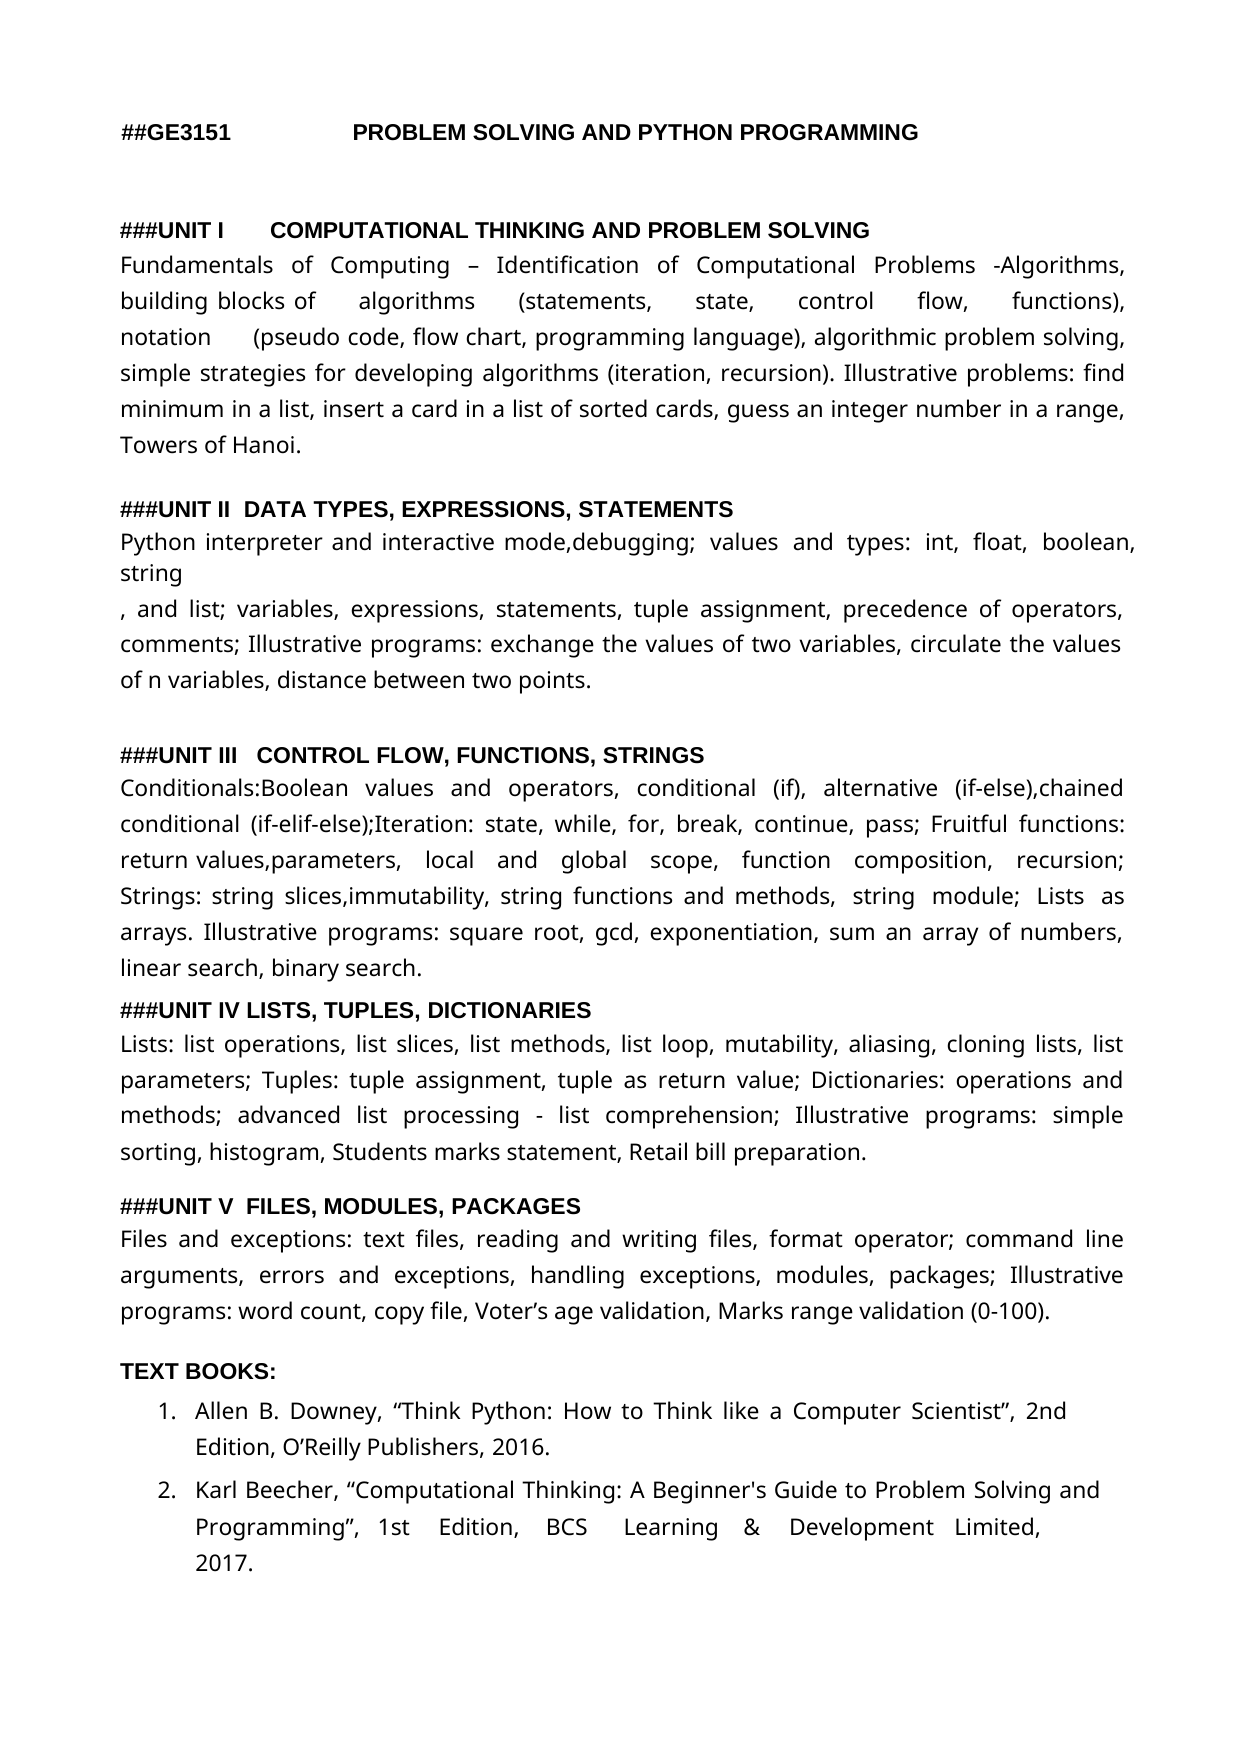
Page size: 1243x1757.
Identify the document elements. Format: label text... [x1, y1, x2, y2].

text Fundamentals of Computing – Identification of Computational Problems -Algorithms, building blocks of algorithms (statements, state, control flow, functions), notation (pseudo code, flow chart, programming language), algorithmic problem solving, simple strategies for developing algorithms (iteration, recursion). Illustrative problems: find minimum in a list, insert a card in a list of sorted cards, guess an integer number in a range, Towers of Hanoi. [120, 249, 1125, 460]
text , and list; variables, expressions, statements, tuple assignment, precedence of operators, comments; Illustrative programs: exchange the values of two variables, circulate the values of n variables, distance between two points. [120, 592, 1123, 696]
subtitle ###UNIT I COMPUTATIONAL THINKING AND PROBLEM SOLVING [119, 217, 1136, 244]
subtitle TEXT BOOKS: [120, 1358, 1136, 1384]
list Karl Beecher, “Computational Thinking: A Beginner's Guide to Problem Solving and Programming”, 1st Edition, BCS Learning & Development Limited, 2017. [157, 1474, 1124, 1578]
list Allen B. Downey, “Think Python: How to Think like a Computer Scientist”, 2nd Edition, O’Reilly Publishers, 2016. [157, 1395, 1123, 1462]
text Python interpreter and interactive mode,debugging; values and types: int, float, boolean, string [120, 526, 1136, 588]
text Files and exceptions: text files, reading and writing files, format operator; command line arguments, errors and exceptions, handling exceptions, modules, packages; Illustrative programs: word count, copy file, Voter’s age validation, Marks range validation (0-100). [120, 1223, 1124, 1326]
subtitle ###UNIT III CONTROL FLOW, FUNCTIONS, STRINGS [120, 742, 1136, 768]
subtitle ###UNIT IV LISTS, TUPLES, DICTIONARIES [120, 997, 1136, 1024]
text Lists: list operations, list slices, list methods, list loop, mutability, aliasing, cloning lists, list parameters; Tuples: tuple assignment, tuple as return value; Dictionaries: operations and methods; advanced list processing - list comprehension; Illustrative programs: simple sorting, histogram, Students marks statement, Retail bill preparation. [120, 1028, 1124, 1167]
text Conditionals:Boolean values and operators, conditional (if), alternative (if-else),chained conditional (if-elif-else);Iteration: state, while, for, break, continue, pass; Fruitful functions: return values,parameters, local and global scope, function composition, recursion; Strings: string slices,immutability, string functions and methods, string module; Lists as arrays. Illustrative programs: square root, gcd, exponentiation, sum an array of numbers, linear search, binary search. [120, 772, 1125, 983]
subtitle ###UNIT V FILES, MODULES, PACKAGES [120, 1193, 1136, 1219]
subtitle ###UNIT II DATA TYPES, EXPRESSIONS, STATEMENTS [120, 496, 1136, 522]
subtitle ##GE3151 PROBLEM SOLVING AND PYTHON PROGRAMMING [121, 119, 1136, 146]
